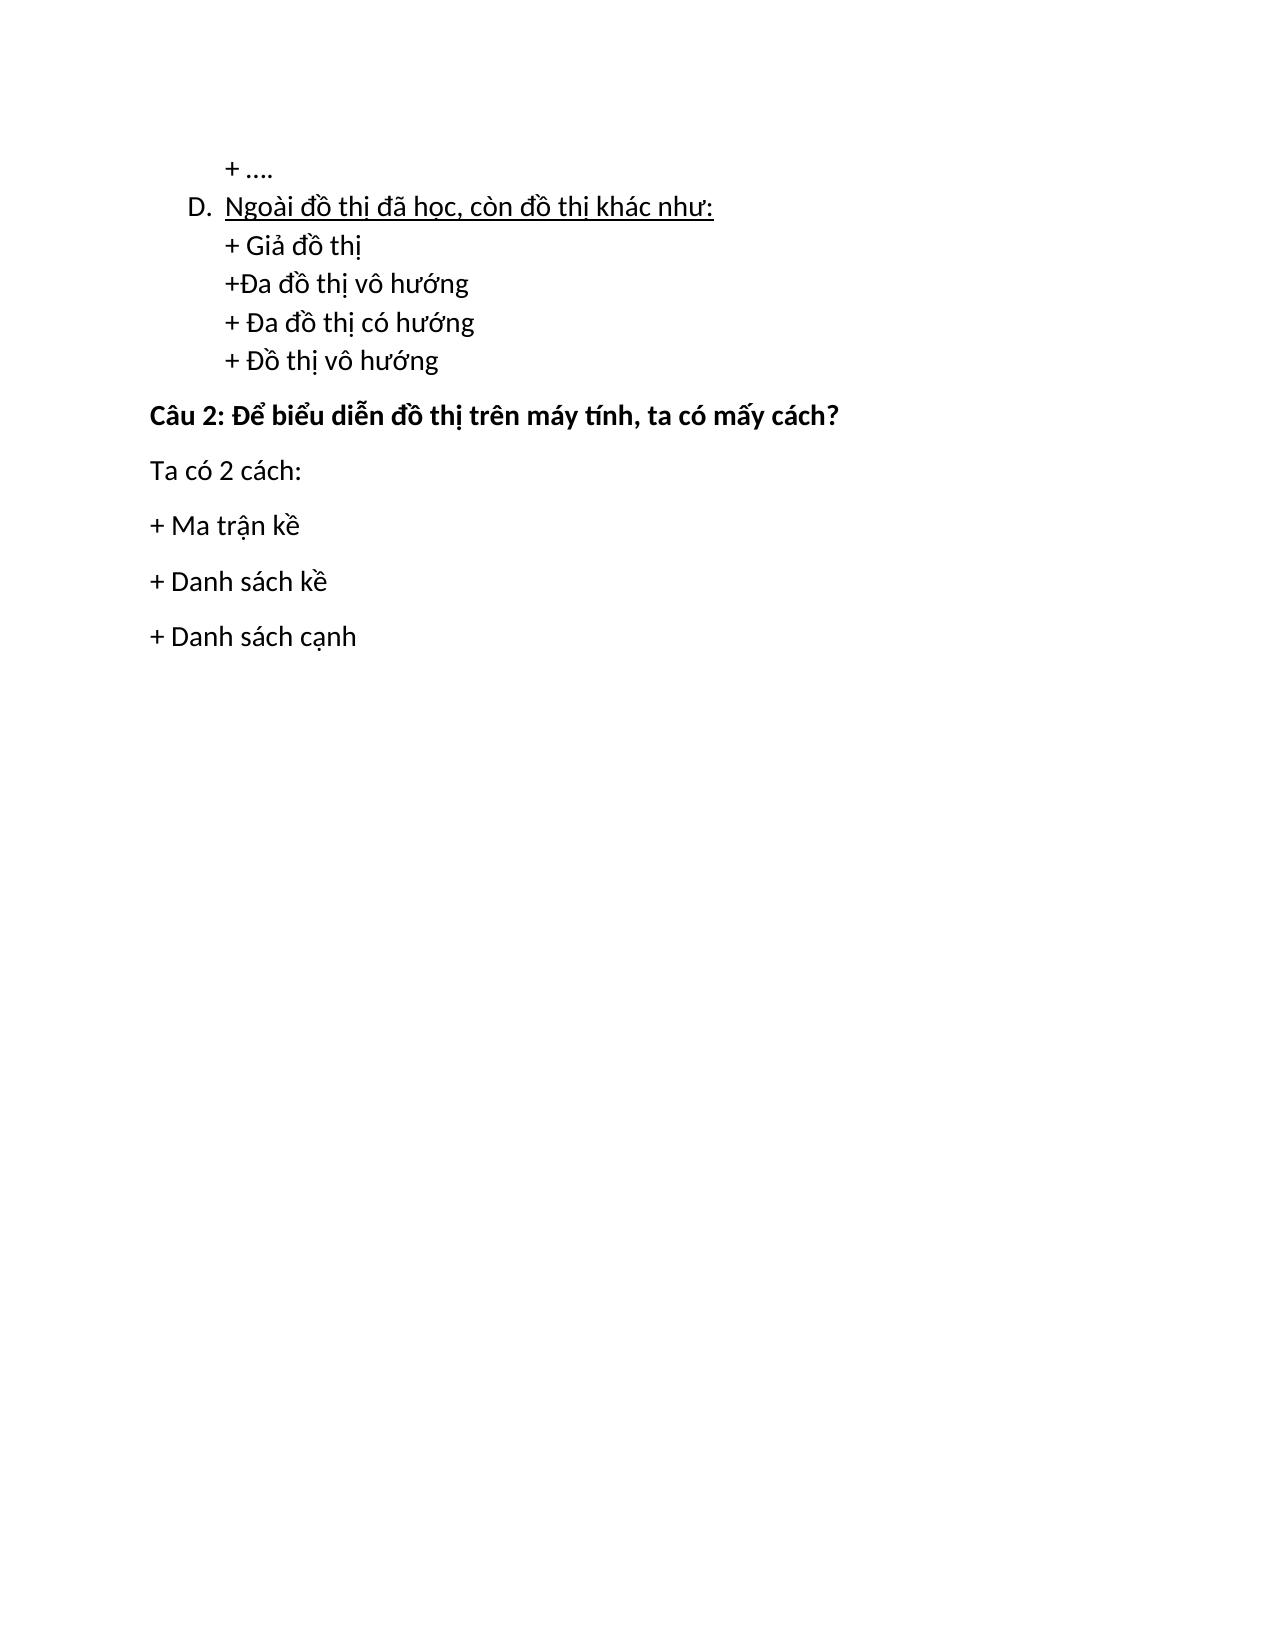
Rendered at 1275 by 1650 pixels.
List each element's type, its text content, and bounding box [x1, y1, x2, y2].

text + Ma trận kề [150, 507, 1125, 543]
list + Đa đồ thị có hướng [225, 304, 1125, 339]
text + Danh sách kề [150, 563, 1125, 598]
list + Giả đồ thị [225, 227, 1125, 262]
text + Danh sách cạnh [150, 618, 1125, 653]
text Ta có 2 cách: [150, 452, 1125, 488]
list + …. [225, 150, 1125, 186]
list Ngoài đồ thị đã học, còn đồ thị khác như: [187, 188, 1125, 224]
list + Đồ thị vô hướng [225, 342, 1125, 378]
list +Đa đồ thị vô hướng [225, 265, 1125, 301]
text Câu 2: Để biểu diễn đồ thị trên máy tính, ta có mấy cách? [150, 397, 1125, 433]
